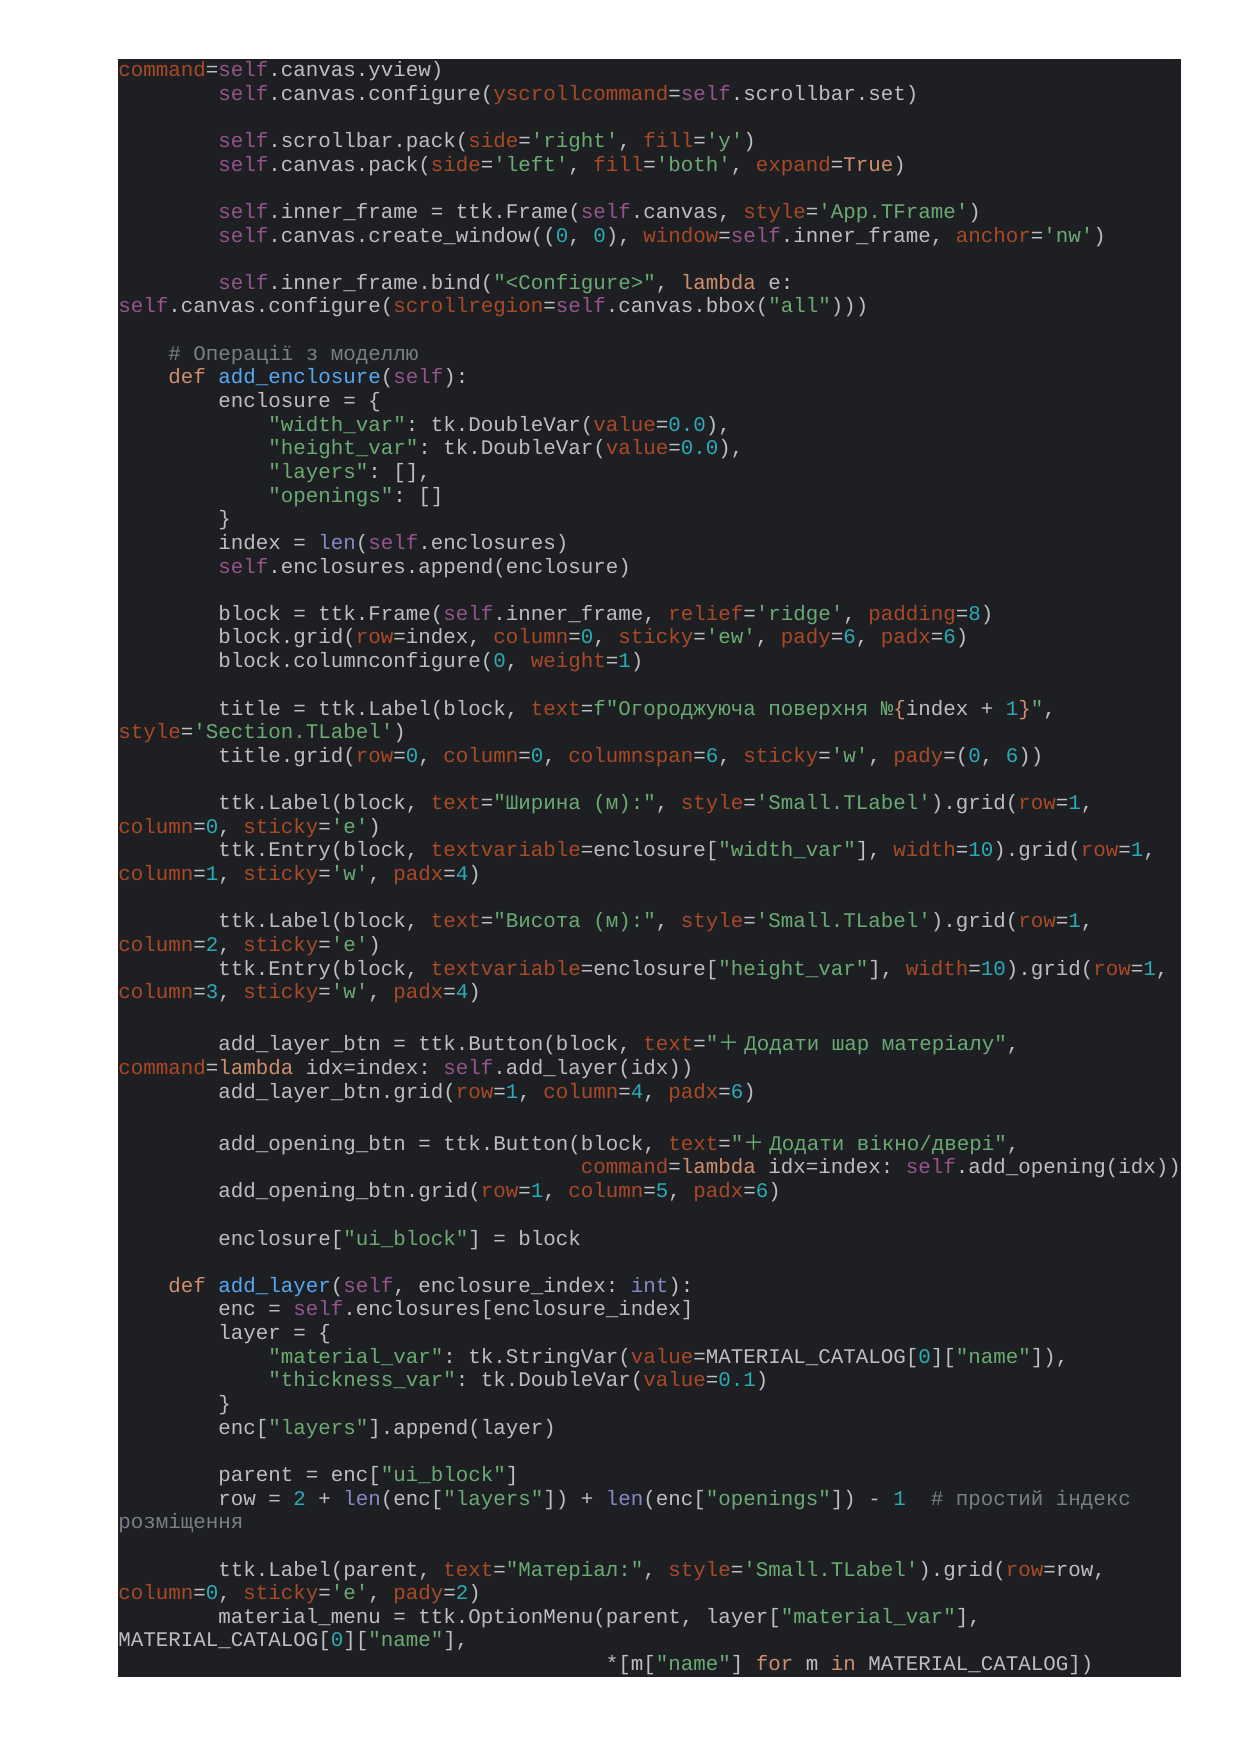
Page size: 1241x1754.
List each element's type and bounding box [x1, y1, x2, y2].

text [118, 59, 1181, 1677]
